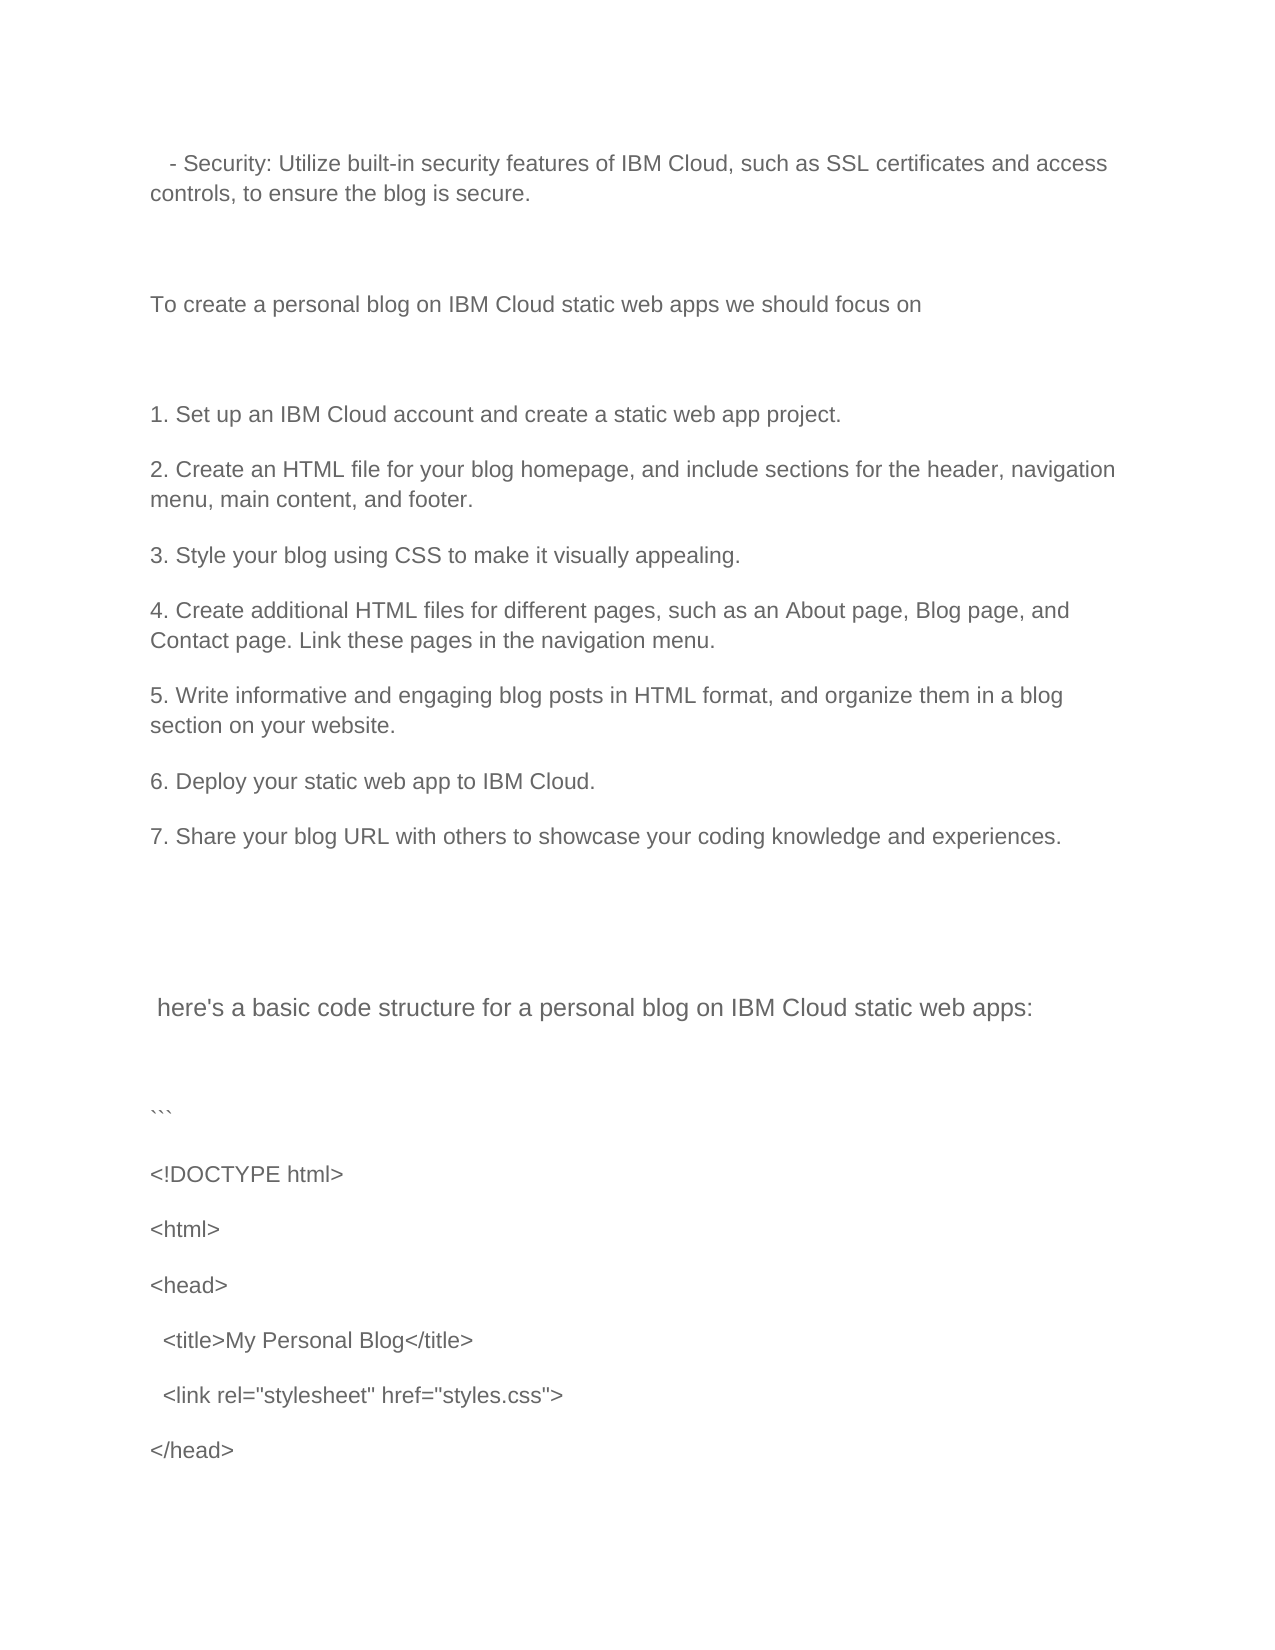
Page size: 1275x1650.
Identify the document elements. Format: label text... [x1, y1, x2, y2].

subtitle here's a basic code structure for a personal blog on IBM Cloud static web apps: [150, 993, 1125, 1021]
subtitle 1. Set up an IBM Cloud account and create a static web app project. [150, 401, 1125, 427]
subtitle </head> [150, 1437, 1125, 1463]
subtitle 7. Share your blog URL with others to showcase your coding knowledge and experiences. [150, 823, 1125, 849]
subtitle 5. Write informative and engaging blog posts in HTML format, and organize them in a blog section on your website. [150, 682, 1125, 739]
subtitle 3. Style your blog using CSS to make it visually appealing. [150, 542, 1125, 568]
subtitle To create a personal blog on IBM Cloud static web apps we should focus on [150, 291, 1125, 317]
subtitle ``` [150, 1106, 1125, 1132]
subtitle <!DOCTYPE html> [150, 1161, 1125, 1187]
subtitle <head> [150, 1272, 1125, 1298]
subtitle <title>My Personal Blog</title> [150, 1327, 1125, 1353]
subtitle - Security: Utilize built-in security features of IBM Cloud, such as SSL certificates and access controls, to ensure the blog is secure. [150, 150, 1125, 207]
subtitle 6. Deploy your static web app to IBM Cloud. [150, 768, 1125, 794]
subtitle 2. Create an HTML file for your blog homepage, and include sections for the header, navigation menu, main content, and footer. [150, 456, 1125, 513]
subtitle 4. Create additional HTML files for different pages, such as an About page, Blog page, and Contact page. Link these pages in the navigation menu. [150, 597, 1125, 653]
subtitle <html> [150, 1216, 1125, 1243]
subtitle <link rel="stylesheet" href="styles.css"> [150, 1382, 1125, 1408]
